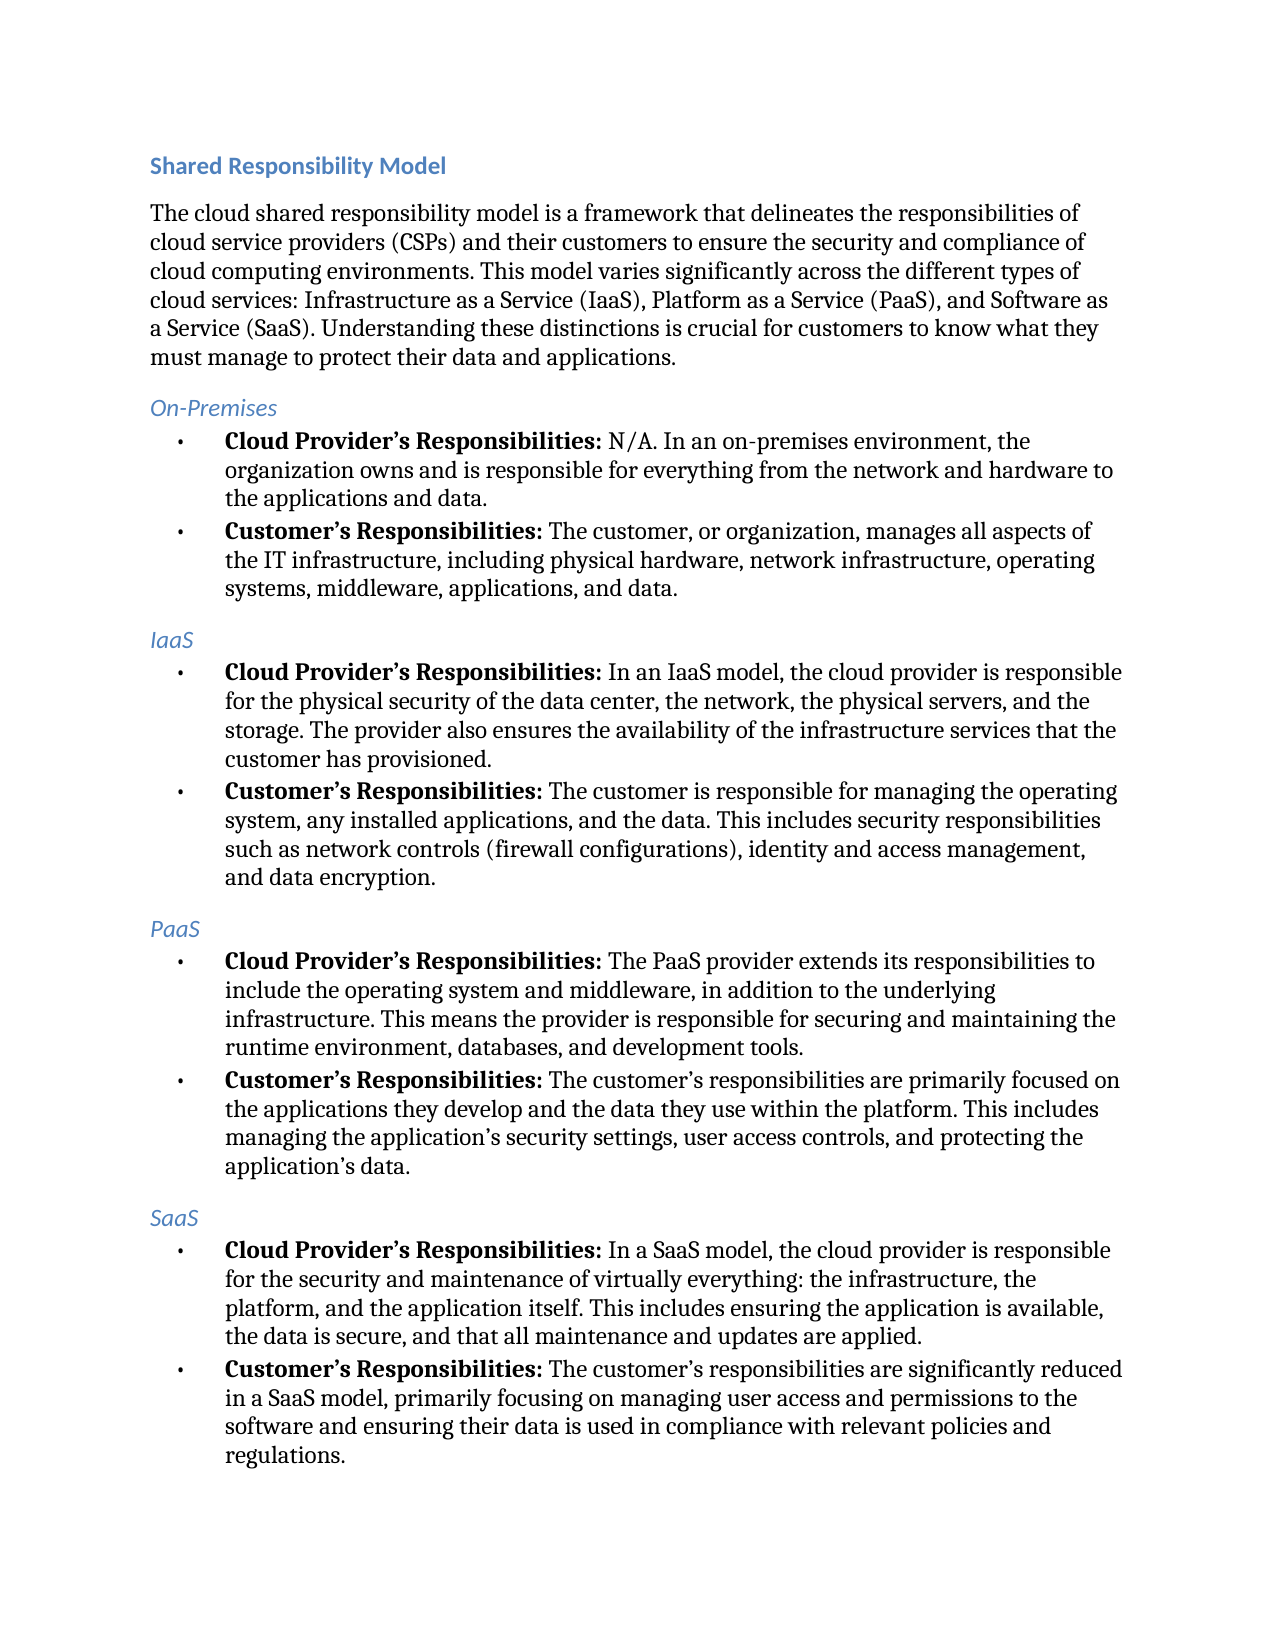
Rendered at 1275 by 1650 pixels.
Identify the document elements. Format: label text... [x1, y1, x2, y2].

subtitle SaaS [150, 1202, 1125, 1232]
list Customer’s Responsibilities: The customer, or organization, manages all aspects of the IT infrastructure, including physical hardware, network infrastructure, operating systems, middleware, applications, and data. [175, 517, 1125, 603]
subtitle On-Premises [150, 393, 1125, 423]
list Customer’s Responsibilities: The customer is responsible for managing the operating system, any installed applications, and the data. This includes security responsibilities such as network controls (firewall configurations), identity and access management, and data encryption. [175, 777, 1125, 892]
list Cloud Provider’s Responsibilities: In an IaaS model, the cloud provider is responsible for the physical security of the data center, the network, the physical servers, and the storage. The provider also ensures the availability of the infrastructure services that the customer has provisioned. [175, 658, 1125, 773]
list Cloud Provider’s Responsibilities: In a SaaS model, the cloud provider is responsible for the security and maintenance of virtually everything: the infrastructure, the platform, and the application itself. This includes ensuring the application is available, the data is secure, and that all maintenance and updates are applied. [175, 1236, 1125, 1351]
subtitle IaaS [150, 624, 1125, 654]
text The cloud shared responsibility model is a framework that delineates the responsibilities of cloud service providers (CSPs) and their customers to ensure the security and compliance of cloud computing environments. This model varies significantly across the different types of cloud services: Infrastructure as a Service (IaaS), Platform as a Service (PaaS), and Software as a Service (SaaS). Understanding these distinctions is crucial for customers to know what they must manage to protect their data and applications. [150, 199, 1125, 372]
subtitle Shared Responsibility Model [150, 150, 1125, 181]
list Cloud Provider’s Responsibilities: The PaaS provider extends its responsibilities to include the operating system and middleware, in addition to the underlying infrastructure. This means the provider is responsible for securing and maintaining the runtime environment, databases, and development tools. [175, 947, 1125, 1062]
list Cloud Provider’s Responsibilities: N/A. In an on-premises environment, the organization owns and is responsible for everything from the network and hardware to the applications and data. [175, 427, 1125, 513]
list Customer’s Responsibilities: The customer’s responsibilities are primarily focused on the applications they develop and the data they use within the platform. This includes managing the application’s security settings, user access controls, and protecting the application’s data. [175, 1066, 1125, 1181]
list Customer’s Responsibilities: The customer’s responsibilities are significantly reduced in a SaaS model, primarily focusing on managing user access and permissions to the software and ensuring their data is used in compliance with relevant policies and regulations. [175, 1355, 1125, 1470]
subtitle PaaS [150, 913, 1125, 943]
